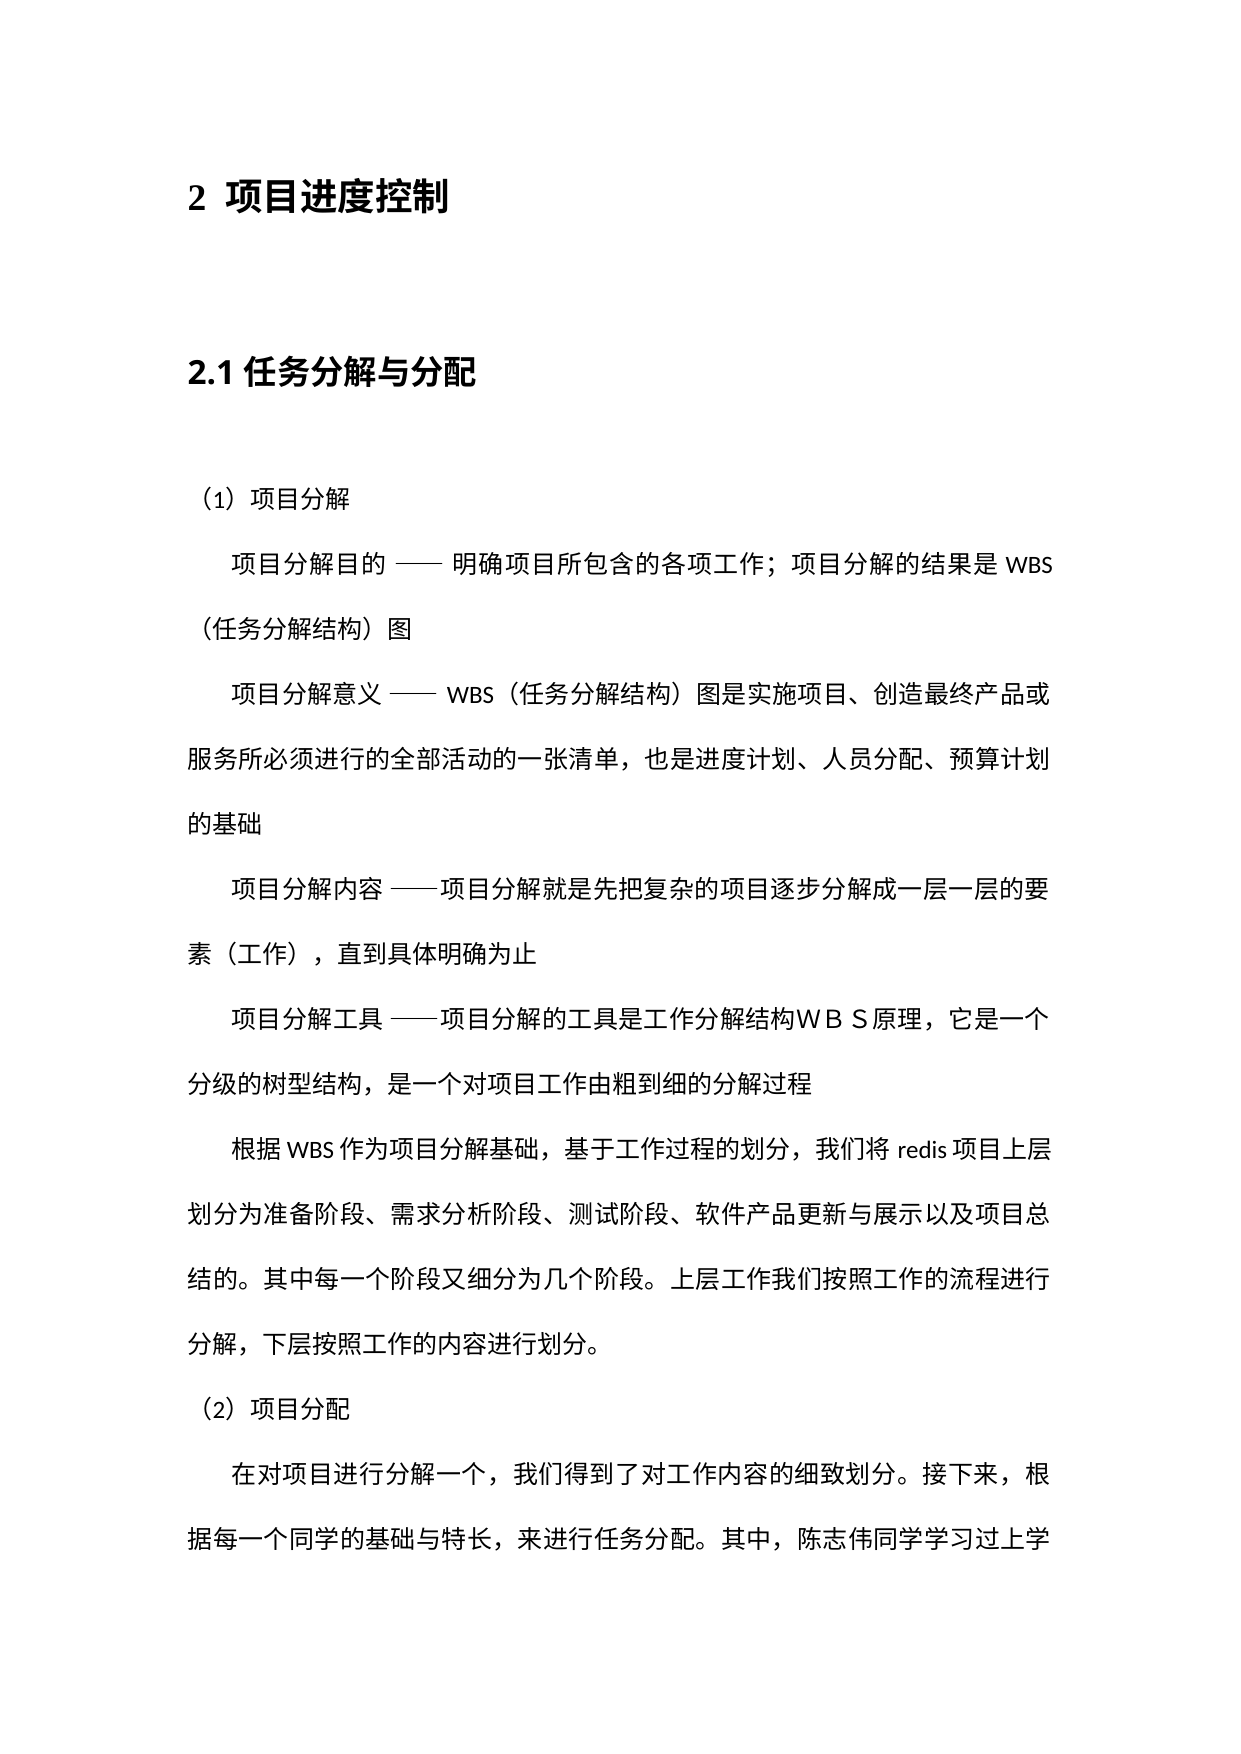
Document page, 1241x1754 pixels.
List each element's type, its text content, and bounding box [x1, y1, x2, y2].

text 项目分解目的 —— 明确项目所包含的各项工作；项目分解的结果是WBS （任务分解结构）图 [187, 530, 1053, 660]
text （1）项目分解 [187, 465, 1053, 530]
text 项目分解意义 —— WBS（任务分解结构）图是实施项目、创造最终产品或服务所必须进行的全部活动的一张清单，也是进度计划、人员分配、预算计划的基础 [187, 660, 1053, 855]
text 根据WBS作为项目分解基础，基于工作过程的划分，我们将redis项目上层划分为准备阶段、需求分析阶段、测试阶段、软件产品更新与展示以及项目总结的。其中每一个阶段又细分为几个阶段。上层工作我们按照工作的流程进行分解，下层按照工作的内容进行划分。 [187, 1115, 1053, 1375]
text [187, 1440, 1053, 1570]
text 项目分解工具 ——项目分解的工具是工作分解结构ＷＢＳ原理，它是一个分级的树型结构，是一个对项目工作由粗到细的分解过程 [187, 985, 1053, 1115]
subtitle 2.1 任务分解与分配 [187, 338, 1053, 403]
text （2）项目分配 [187, 1375, 1053, 1440]
subtitle 项目进度控制 [187, 162, 1053, 227]
text 项目分解内容 ——项目分解就是先把复杂的项目逐步分解成一层一层的要素（工作），直到具体明确为止 [187, 855, 1053, 985]
